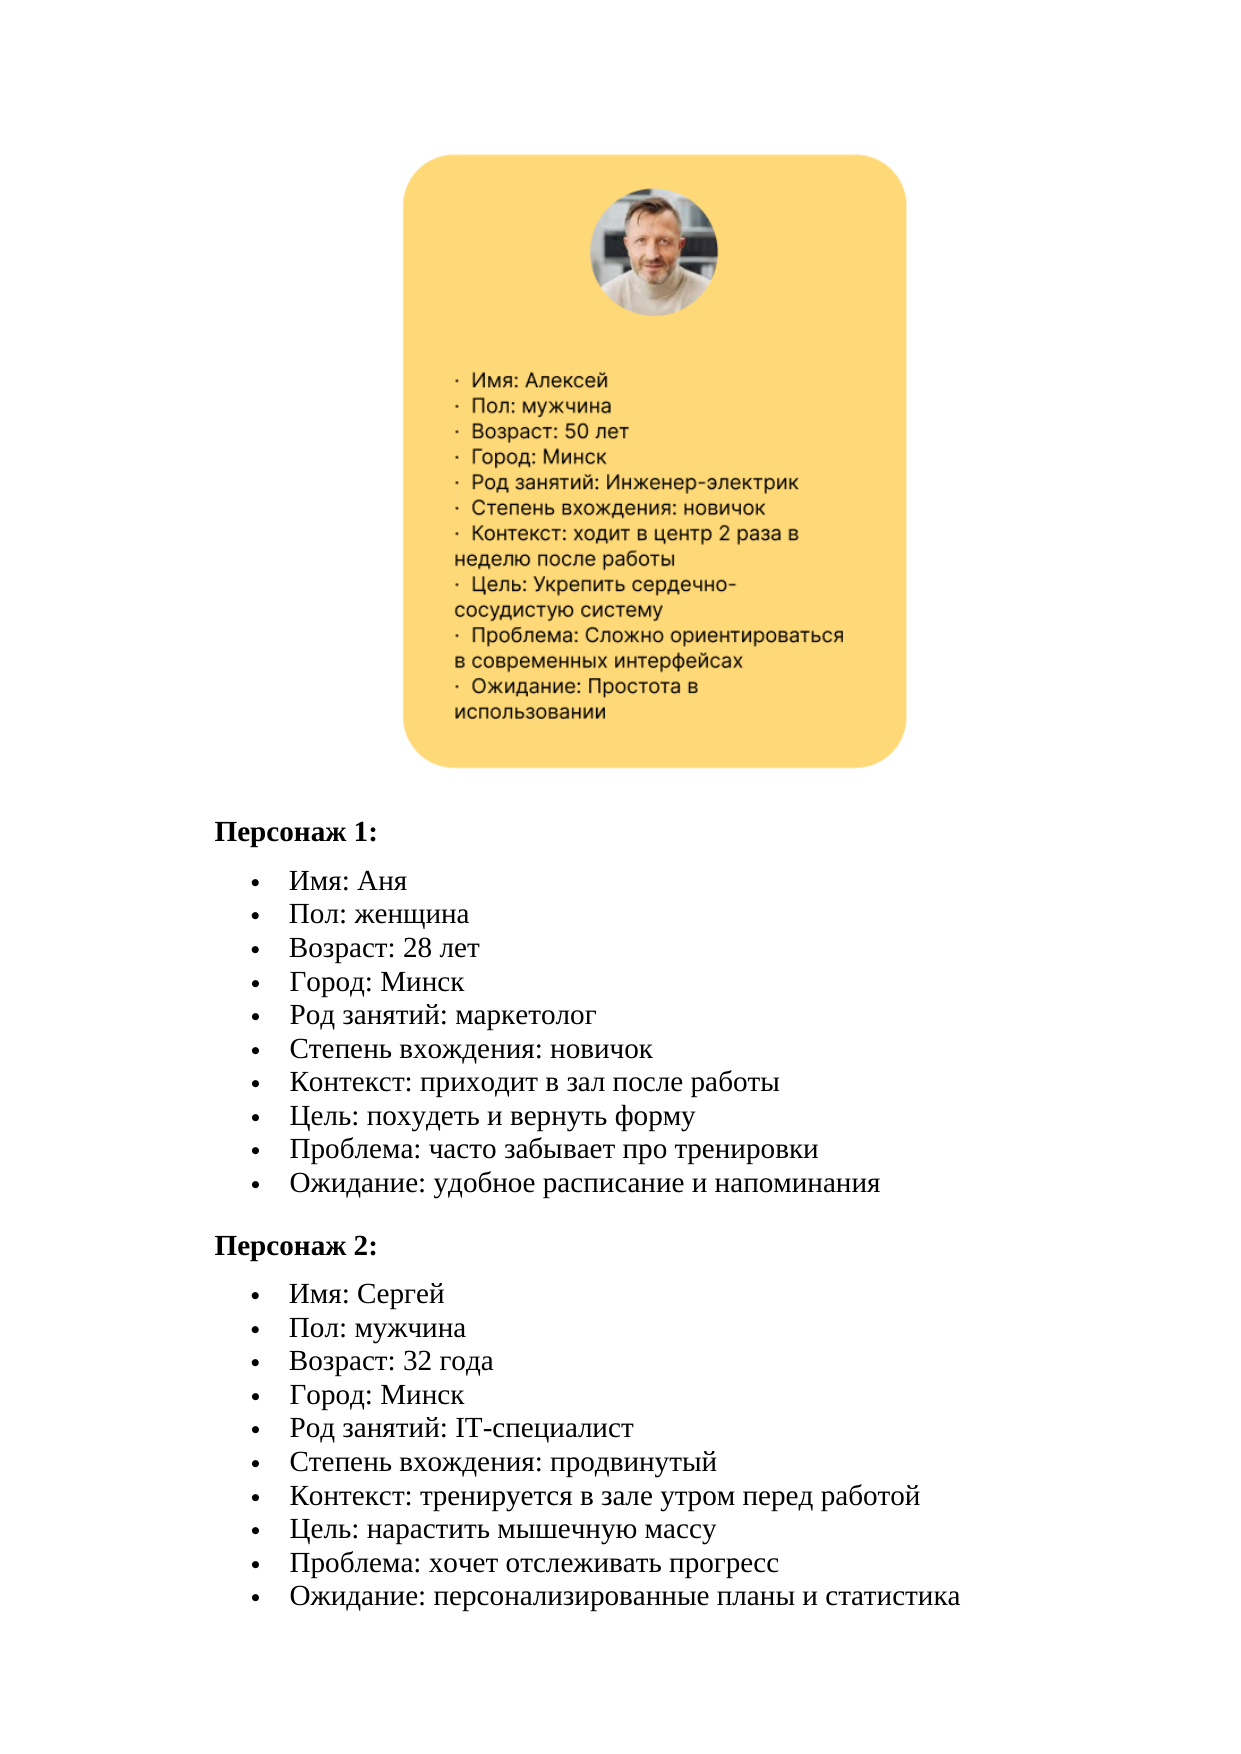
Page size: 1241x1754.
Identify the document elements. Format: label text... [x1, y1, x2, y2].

list Возраст: 32 года [252, 1343, 1152, 1377]
list Род занятий: IT-специалист [252, 1411, 1152, 1444]
list Степень вхождения: новичок [252, 1031, 1152, 1064]
list Пол: мужчина [252, 1310, 1152, 1343]
text Персонаж 1: [214, 814, 1152, 848]
list Ожидание: удобное расписание и напоминания [252, 1165, 1152, 1198]
list Возраст: 28 лет [252, 930, 1152, 964]
list Проблема: часто забывает про тренировки [252, 1131, 1152, 1165]
list Цель: нарастить мышечную массу [252, 1511, 1152, 1545]
picture [332, 118, 997, 796]
list Имя: Сергей [252, 1276, 1152, 1310]
text Персонаж 2: [214, 1228, 1152, 1261]
list Пол: женщина [252, 897, 1152, 930]
list Проблема: хочет отслеживать прогресс [252, 1545, 1152, 1578]
list Степень вхождения: продвинутый [252, 1444, 1152, 1478]
list Контекст: приходит в зал после работы [252, 1064, 1152, 1098]
list Ожидание: персонализированные планы и статистика [252, 1578, 1152, 1612]
list Город: Минск [252, 964, 1152, 997]
list Цель: похудеть и вернуть форму [252, 1098, 1152, 1131]
list Род занятий: маркетолог [252, 997, 1152, 1031]
list Имя: Аня [252, 863, 1152, 897]
list Город: Минск [252, 1377, 1152, 1411]
list Контекст: тренируется в зале утром перед работой [252, 1478, 1152, 1511]
